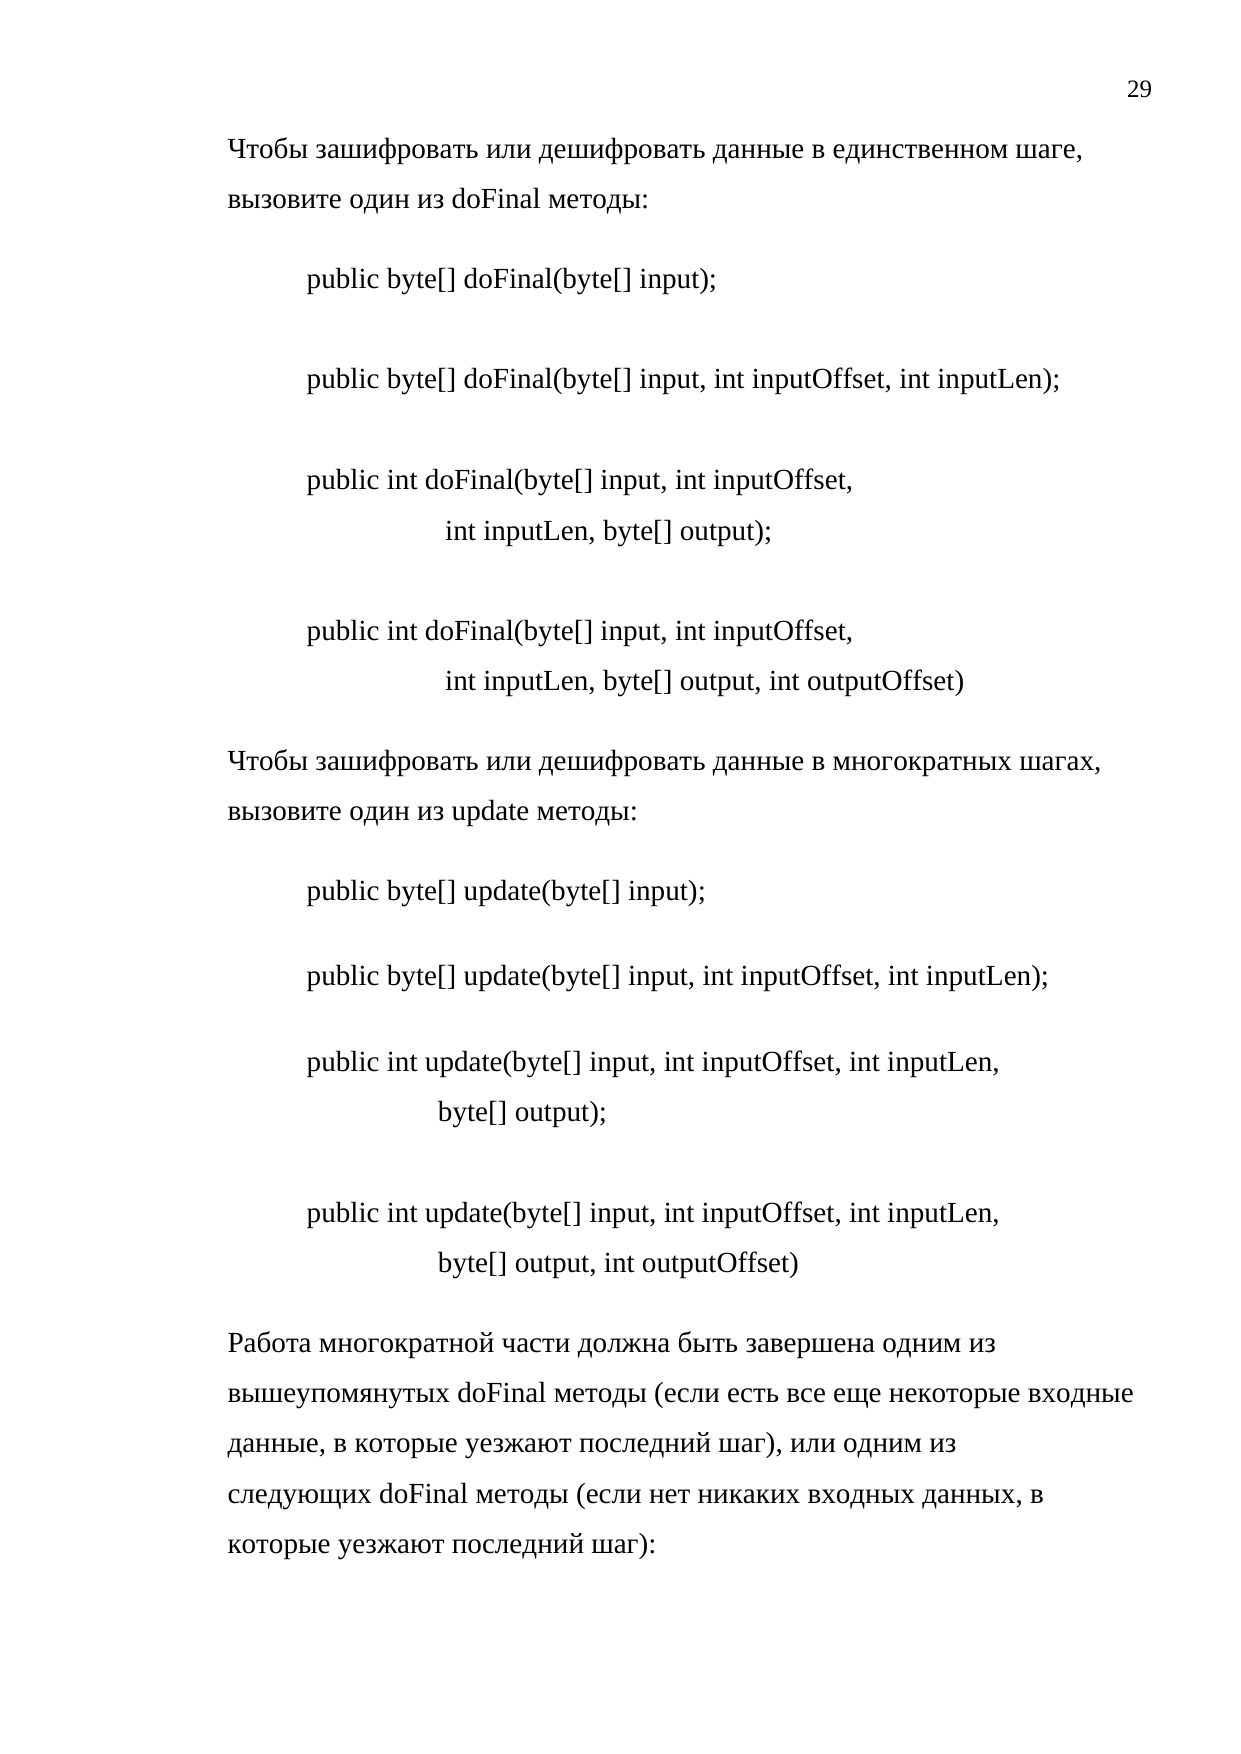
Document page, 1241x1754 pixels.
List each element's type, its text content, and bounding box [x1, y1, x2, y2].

text int inputLen, byte[] output); [277, 513, 1152, 546]
text public int update(byte[] input, int inputOffset, int inputLen, [277, 1195, 1152, 1229]
text Чтобы зашифровать или дешифровать данные в единственном шаге, вызовите один из doFinal методы: [227, 131, 1152, 215]
text Работа многократной части должна быть завершена одним из вышеупомянутых doFinal методы (если есть все еще некоторые входные данные, в которые уезжают последний шаг), или одним из следующих doFinal методы (если нет никаких входных данных, в которые уезжают последний шаг): [227, 1325, 1152, 1560]
text int inputLen, byte[] output, int outputOffset) [277, 663, 1152, 697]
text public int doFinal(byte[] input, int inputOffset, [277, 613, 1152, 647]
text public int update(byte[] input, int inputOffset, int inputLen, [277, 1044, 1152, 1078]
text public byte[] doFinal(byte[] input); [277, 261, 1152, 294]
text byte[] output); [277, 1094, 1152, 1128]
text public byte[] doFinal(byte[] input, int inputOffset, int inputLen); [277, 362, 1152, 395]
text public byte[] update(byte[] input, int inputOffset, int inputLen); [277, 958, 1152, 992]
text public int doFinal(byte[] input, int inputOffset, [277, 462, 1152, 496]
text public byte[] update(byte[] input); [277, 873, 1152, 906]
text byte[] output, int outputOffset) [277, 1246, 1152, 1279]
text Чтобы зашифровать или дешифровать данные в многократных шагах, вызовите один из update методы: [227, 743, 1152, 827]
